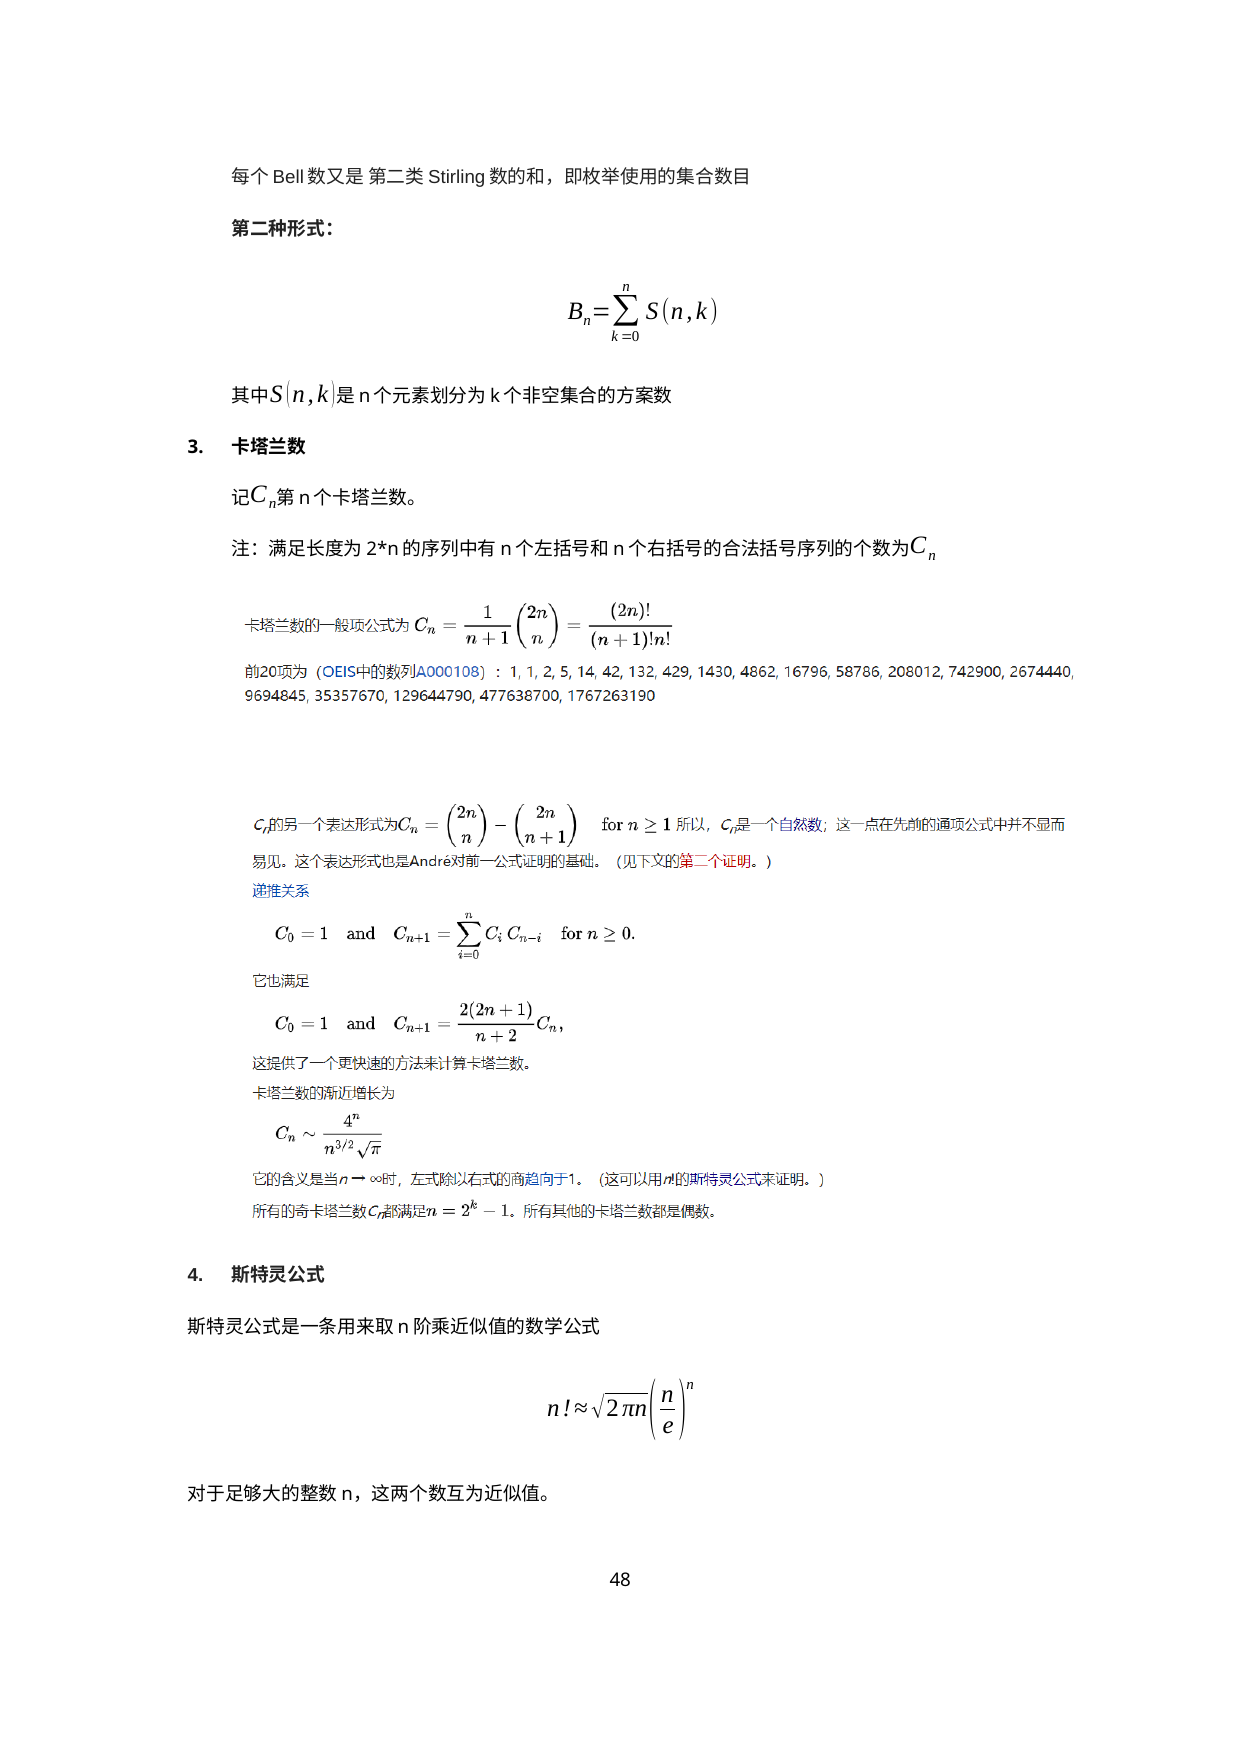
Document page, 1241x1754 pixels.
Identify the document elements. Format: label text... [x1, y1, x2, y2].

picture [231, 795, 1097, 1228]
text 斯特灵公式是一条用来取n阶乘近似值的数学公式 [187, 1309, 1053, 1341]
picture [231, 587, 1097, 708]
list 注：满足长度为2*n的序列中有n个左括号和n个右括号的合法括号序列的个数为 [231, 531, 1053, 564]
list 其中是n个元素划分为k个非空集合的方案数 [231, 378, 1053, 410]
list 记第n个卡塔兰数。 [231, 480, 1053, 513]
list 每个Bell数又是 第二类Stirling数的和，即枚举使用的集合数目 [231, 159, 1053, 192]
list 卡塔兰数 [187, 429, 1053, 461]
list 斯特灵公式 [187, 1257, 1053, 1290]
text 对于足够大的整数n，这两个数互为近似值。 [187, 1476, 1053, 1508]
list 第二种形式： [231, 211, 1053, 243]
